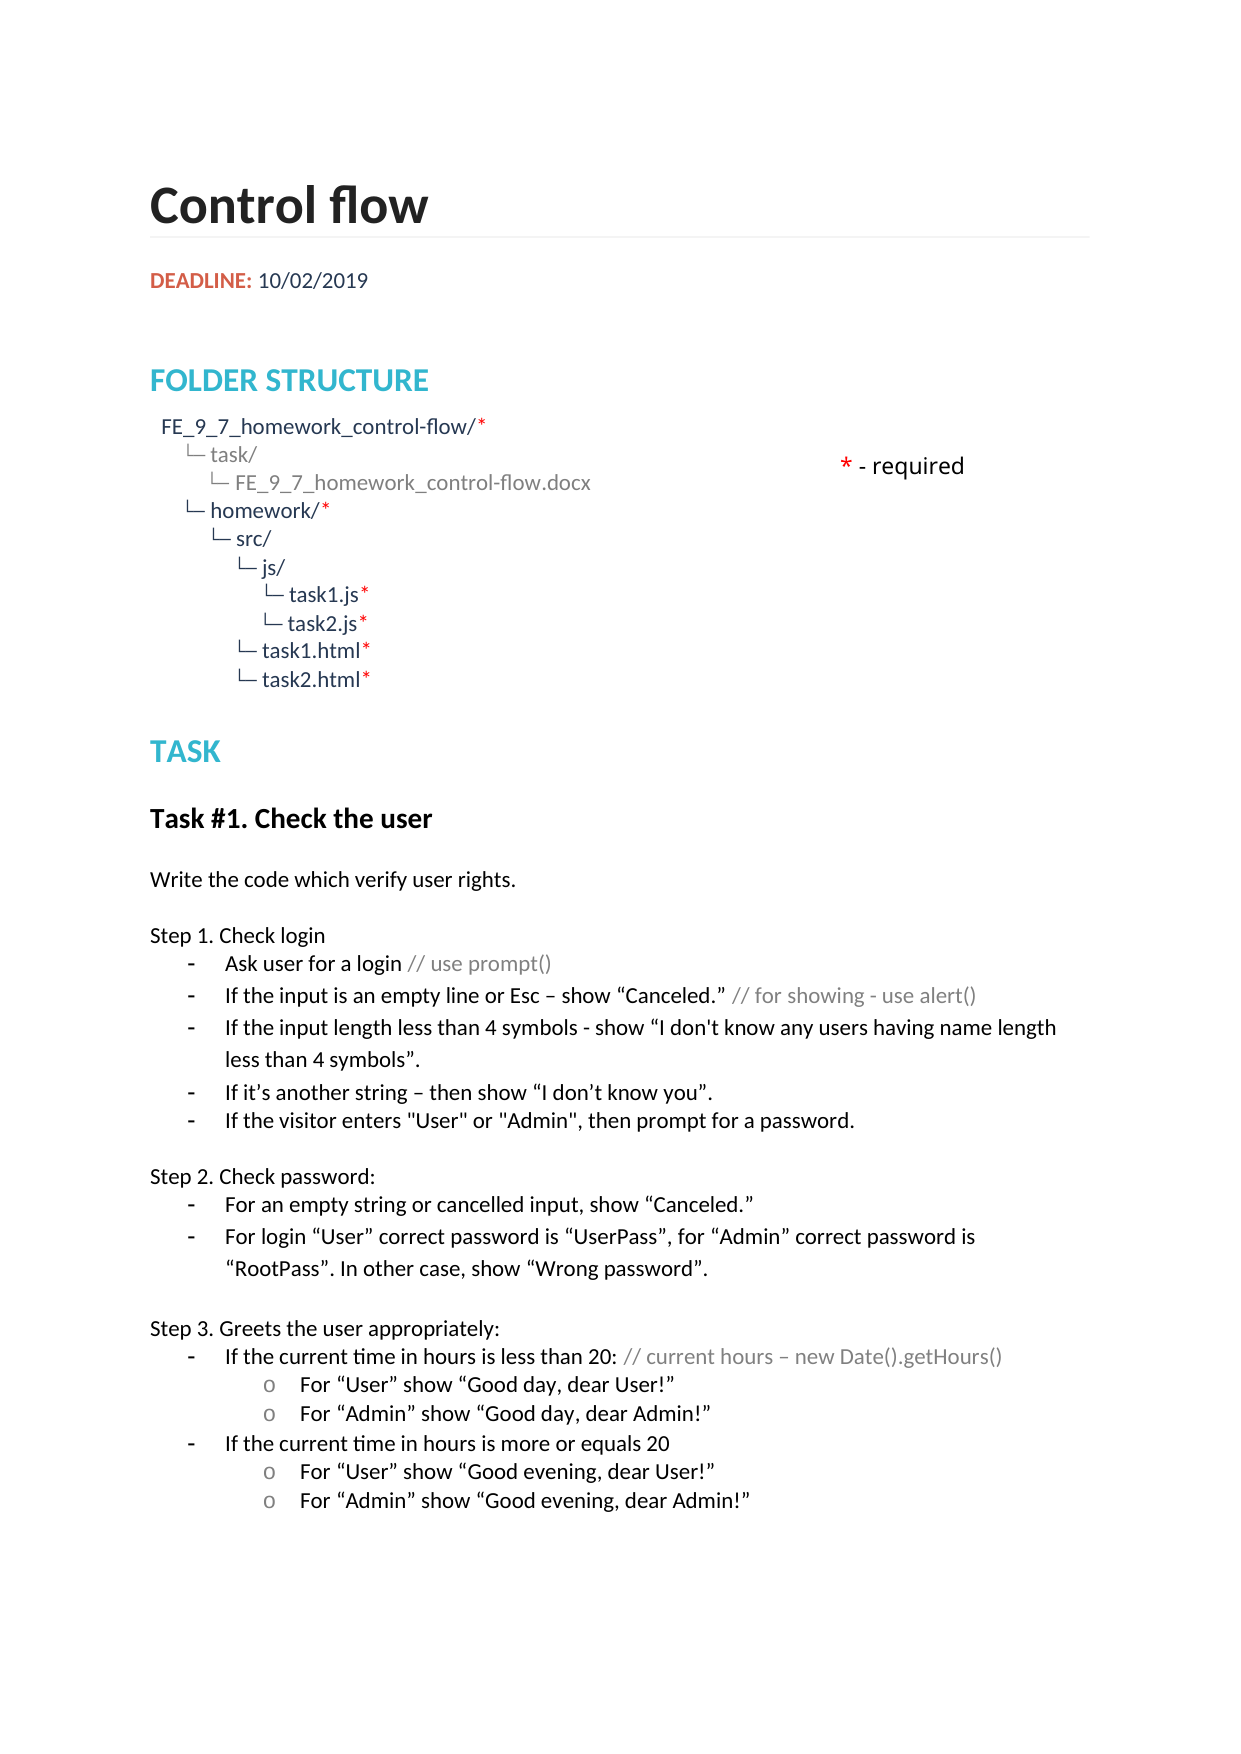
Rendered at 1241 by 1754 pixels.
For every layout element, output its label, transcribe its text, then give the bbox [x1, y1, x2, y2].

table_header * - required [829, 413, 1088, 693]
text Step 1. Check login [150, 921, 1090, 949]
list If it’s another string – then show “I don’t know you”. [187, 1078, 1090, 1106]
list For an empty string or cancelled input, show “Canceled.” [187, 1190, 1090, 1218]
table_header FE_9_7_homework_control-flow/* └─ task/ └─ FE_9_7_homework_control-flow.docx └─ homework/* └─ src/ └─ js/ └─ task1.js* └─ task2.js* └─ task1.html* └─ task2.html* [150, 413, 829, 693]
list For “Admin” show “Good day, dear Admin!” [262, 1399, 1090, 1429]
list Ask user for a login // use prompt() [187, 949, 1090, 977]
list For login “User” correct password is “UserPass”, for “Admin” correct password is “RootPass”. In other case, show “Wrong password”. [187, 1222, 1090, 1282]
list For “Admin” show “Good evening, dear Admin!” [262, 1486, 1090, 1515]
list If the visitor enters "User" or "Admin", then prompt for a password. [187, 1106, 1090, 1134]
list If the input is an empty line or Esc – show “Canceled.” // for showing - use alert() [187, 981, 1090, 1009]
list For “User” show “Good day, dear User!” [262, 1370, 1090, 1399]
list If the input length less than 4 symbols - show “I don't know any users having name length less than 4 symbols”. [187, 1013, 1090, 1073]
subtitle Task #1. Check the user [150, 800, 1090, 836]
text FOLDER STRUCTURE [150, 359, 1090, 400]
text DEADLINE: 10/02/2019 [150, 266, 1090, 294]
text TASK [150, 730, 1090, 771]
text Control flow [150, 171, 1090, 236]
text Step 2. Check password: [150, 1162, 1090, 1190]
text Write the code which verify user rights. [150, 865, 1090, 893]
text Step 3. Greets the user appropriately: [150, 1314, 1090, 1342]
list If the current time in hours is more or equals 20 [187, 1429, 1090, 1457]
list If the current time in hours is less than 20: // current hours – new Date().getHours() [187, 1342, 1090, 1370]
list For “User” show “Good evening, dear User!” [262, 1457, 1090, 1486]
